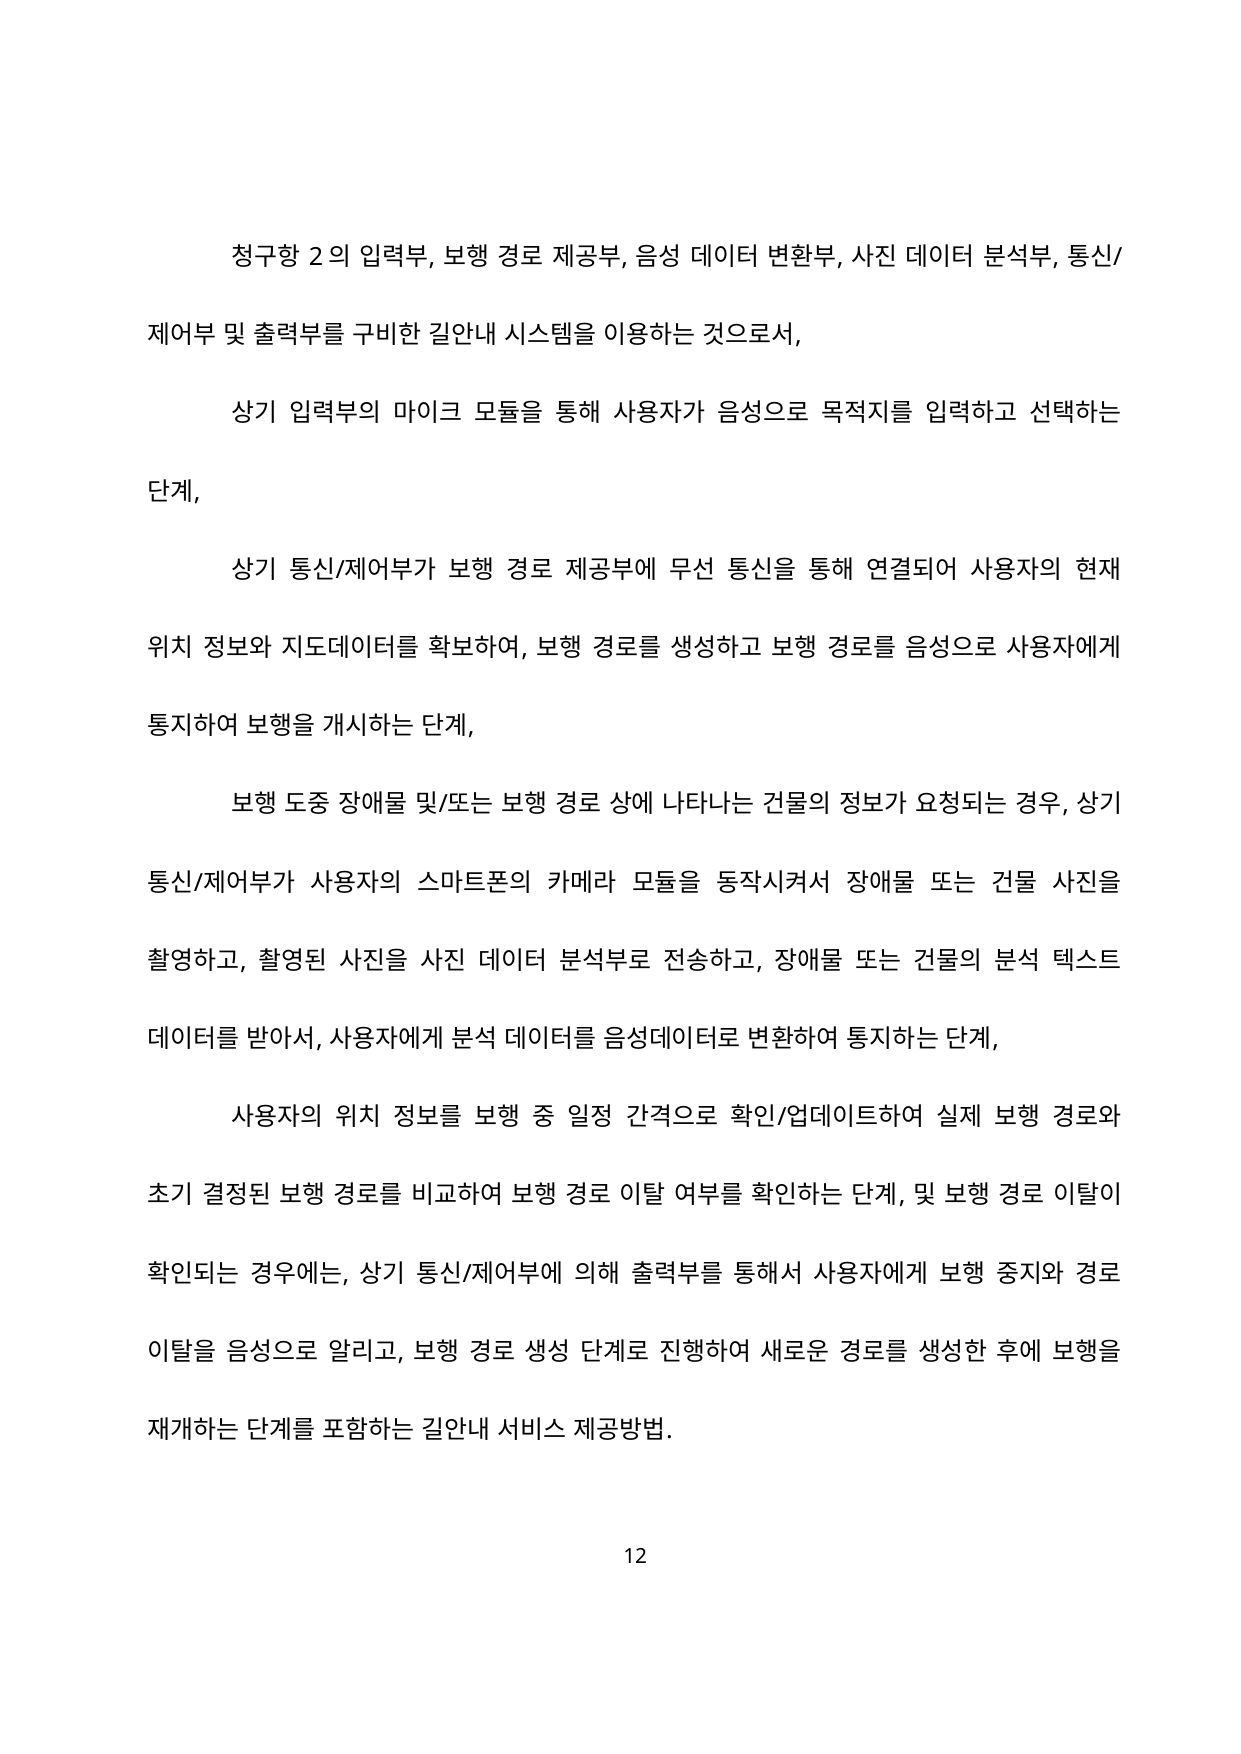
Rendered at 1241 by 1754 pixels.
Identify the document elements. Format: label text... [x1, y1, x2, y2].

text 상기 입력부의 마이크 모듈을 통해 사용자가 음성으로 목적지를 입력하고 선택하는 단계, [148, 393, 1122, 507]
text 상기 통신/제어부가 보행 경로 제공부에 무선 통신을 통해 연결되어 사용자의 현재 위치 정보와 지도데이터를 확보하여, 보행 경로를 생성하고 보행 경로를 음성으로 사용자에게 통지하여 보행을 개시하는 단계, [148, 549, 1122, 742]
text 청구항 2의 입력부, 보행 경로 제공부, 음성 데이터 변환부, 사진 데이터 분석부, 통신/제어부 및 출력부를 구비한 길안내 시스템을 이용하는 것으로서, [148, 236, 1122, 351]
text 보행 도중 장애물 및/또는 보행 경로 상에 나타나는 건물의 정보가 요청되는 경우, 상기 통신/제어부가 사용자의 스마트폰의 카메라 모듈을 동작시켜서 장애물 또는 건물 사진을 촬영하고, 촬영된 사진을 사진 데이터 분석부로 전송하고, 장애물 또는 건물의 분석 텍스트 데이터를 받아서, 사용자에게 분석 데이터를 음성데이터로 변환하여 통지하는 단계, [148, 784, 1122, 1055]
text 사용자의 위치 정보를 보행 중 일정 간격으로 확인/업데이트하여 실제 보행 경로와 초기 결정된 보행 경로를 비교하여 보행 경로 이탈 여부를 확인하는 단계, 및 보행 경로 이탈이 확인되는 경우에는, 상기 통신/제어부에 의해 출력부를 통해서 사용자에게 보행 중지와 경로 이탈을 음성으로 알리고, 보행 경로 생성 단계로 진행하여 새로운 경로를 생성한 후에 보행을 재개하는 단계를 포함하는 길안내 서비스 제공방법. [148, 1097, 1122, 1446]
